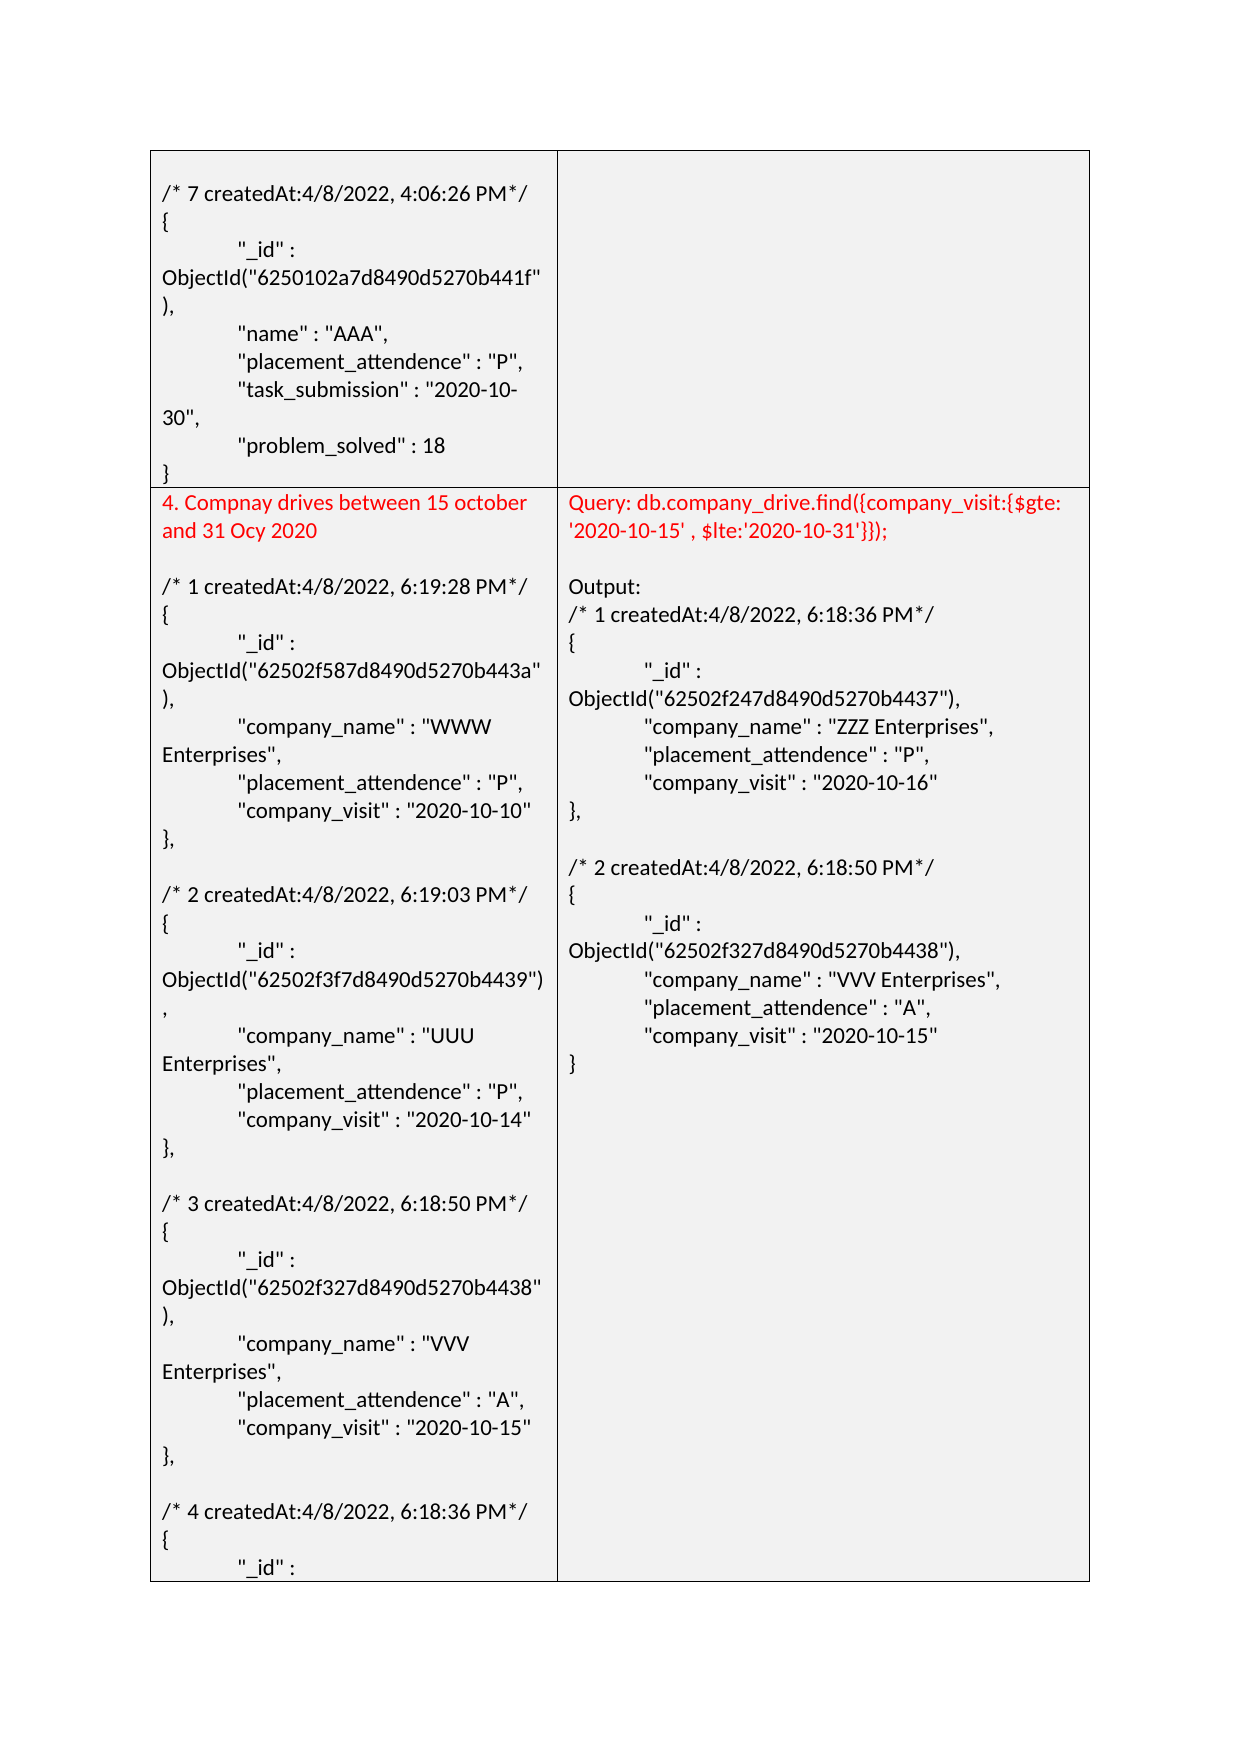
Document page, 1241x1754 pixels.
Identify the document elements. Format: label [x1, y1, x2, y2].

table_cell [151, 488, 557, 1581]
table_cell [151, 151, 557, 487]
table_cell [558, 151, 1089, 487]
table_cell [558, 488, 1089, 1581]
